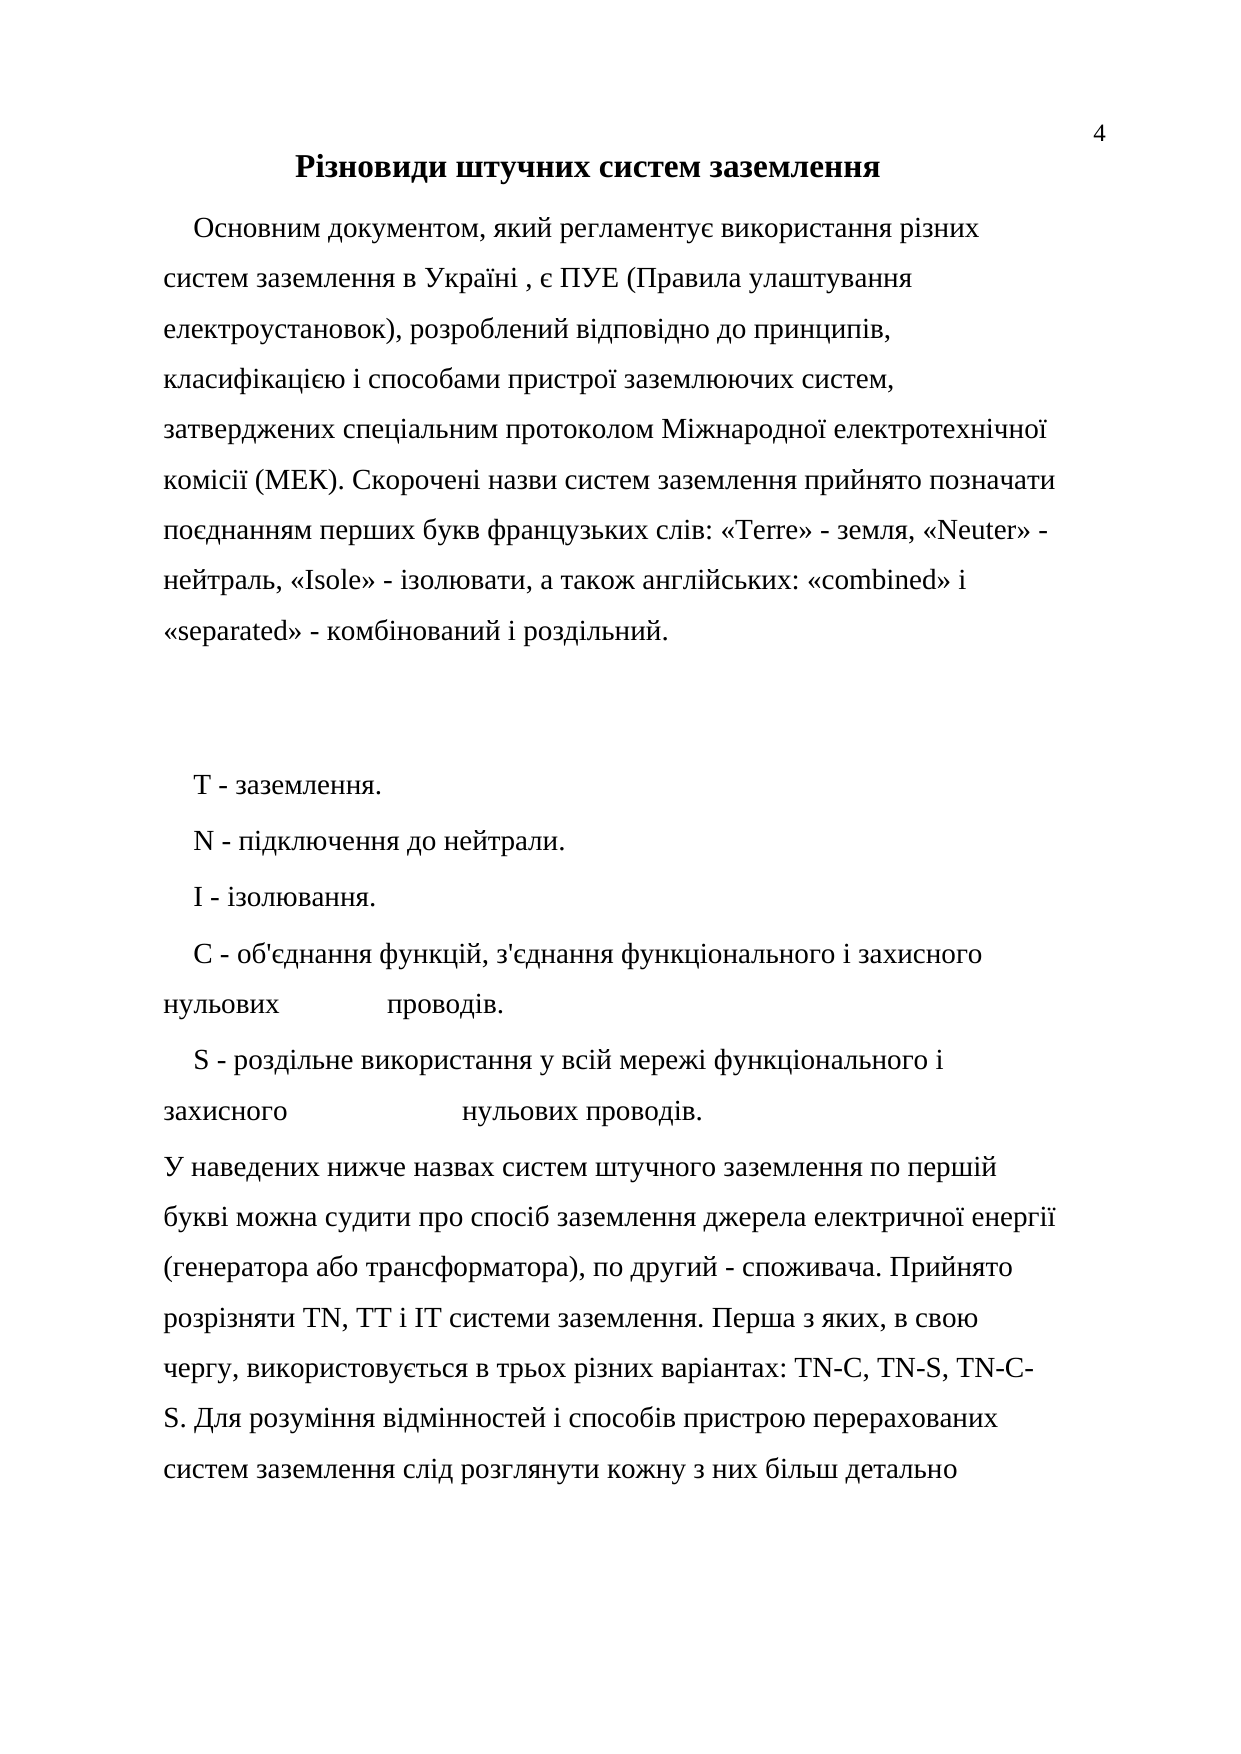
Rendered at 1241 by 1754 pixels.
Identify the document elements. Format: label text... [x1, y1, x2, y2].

text У наведених нижче назвах систем штучного заземлення по першій букві можна судити про спосіб заземлення джерела електричної енергії (генератора або трансформатора), по другий - споживача. Прийнято розрізняти TN, TT і IT системи заземлення. Перша з яких, в свою чергу, використовується в трьох різних варіантах: TN-C, TN-S, TN-C-S. Для розуміння відмінностей і способів пристрою перерахованих систем заземлення слід розглянути кожну з них більш детально [163, 1149, 1058, 1484]
text T - заземлення. [163, 767, 1058, 801]
text Різновиди штучних систем заземлення [118, 147, 1058, 185]
text N - підключення до нейтрали. [163, 823, 1058, 857]
text Основним документом, який регламентує використання різних систем заземлення в Україні , є ПУЕ (Правила улаштування електроустановок), розроблений відповідно до принципів, класифікацією і способами пристрої заземлюючих систем, затверджених спеціальним протоколом Міжнародної електротехнічної комісії (МЕК). Скорочені назви систем заземлення прийнято позначати поєднанням перших букв французьких слів: «Terre» - земля, «Neuter» - нейтраль, «Isole» - ізолювати, а також англійських: «combined» і «separated» - комбінований і роздільний. [163, 210, 1058, 646]
text C - об'єднання функцій, з'єднання функціонального і захисного нульових проводів. [163, 936, 1058, 1020]
text S - роздільне використання у всій мережі функціонального і захисного нульових проводів. [163, 1042, 1058, 1126]
text I - ізолювання. [163, 879, 1058, 913]
